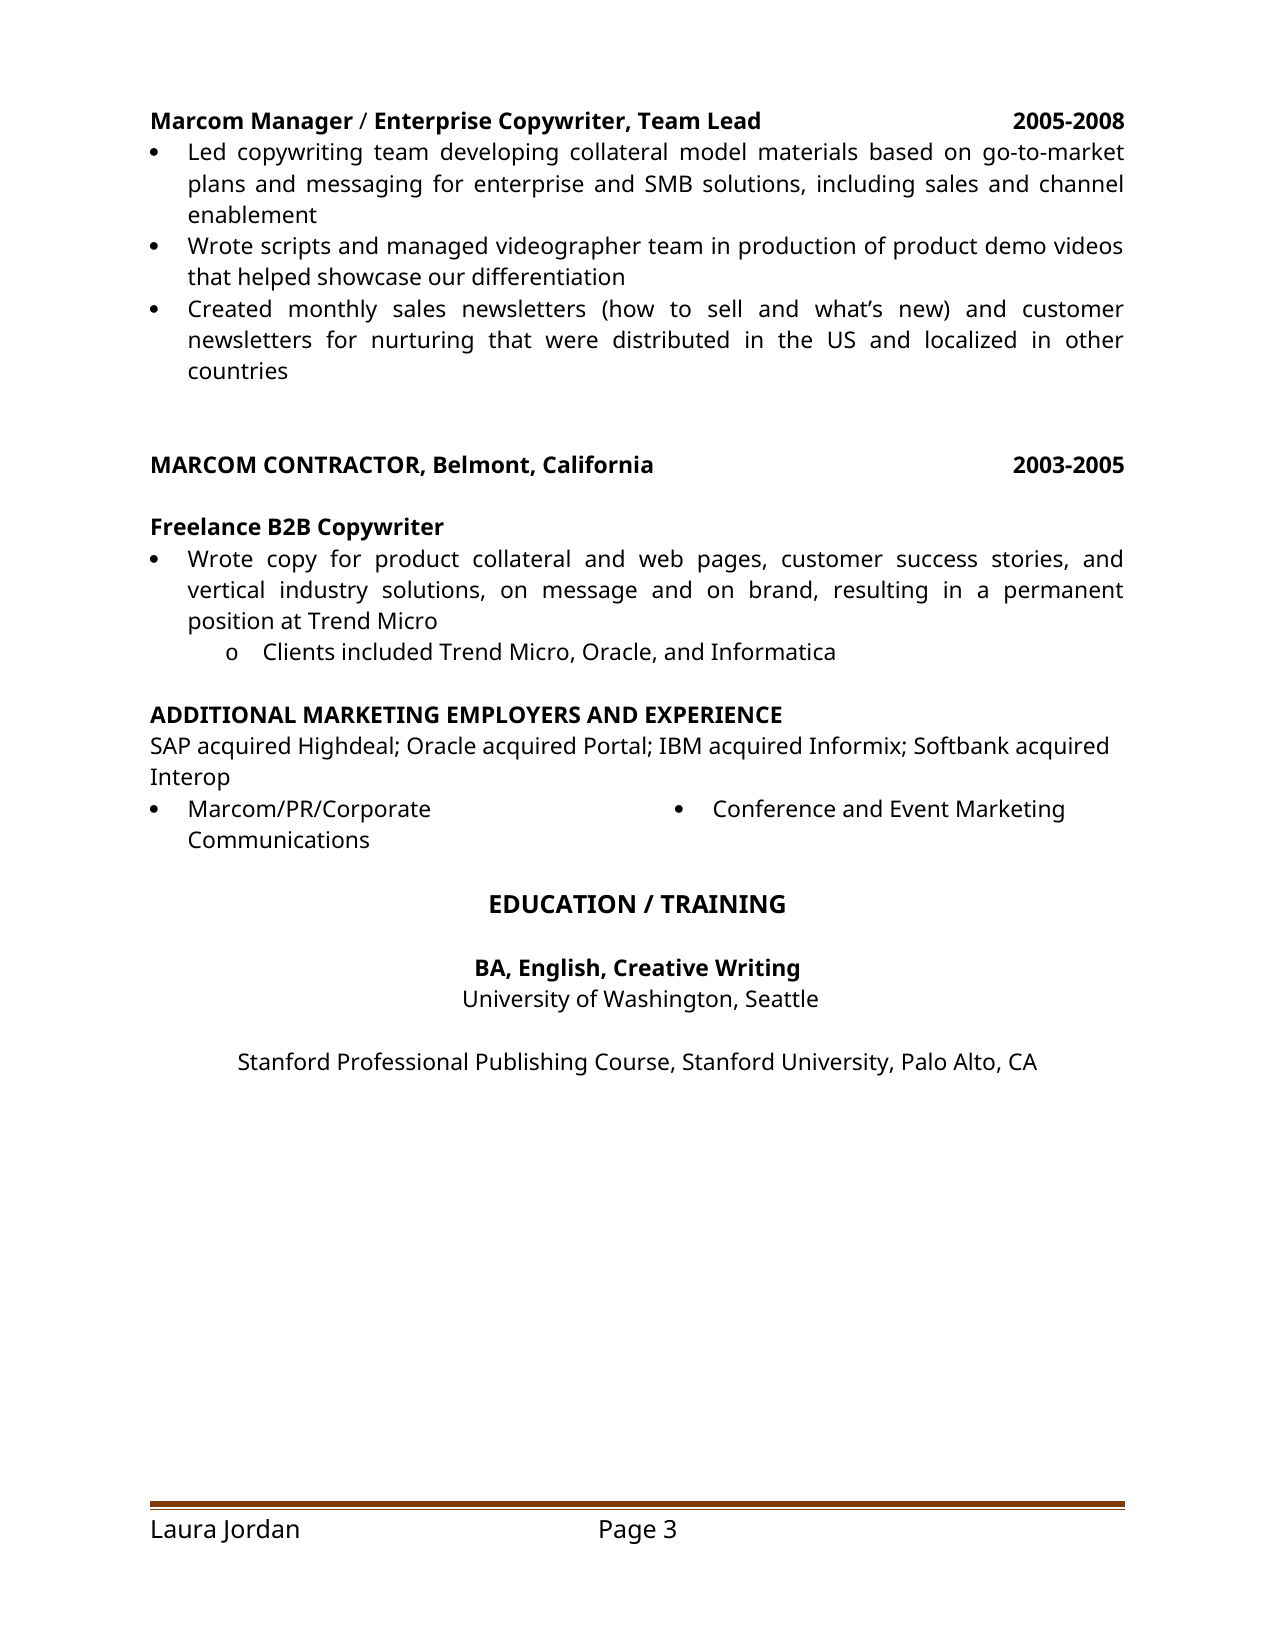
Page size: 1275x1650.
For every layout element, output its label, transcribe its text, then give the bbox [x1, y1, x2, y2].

text Marcom Manager / Enterprise Copywriter, Team Lead 2005-2008 [150, 105, 1125, 136]
list Marcom/PR/Corporate Communications [150, 793, 600, 855]
text ADDITIONAL MARKETING EMPLOYERS AND EXPERIENCE [150, 699, 1125, 730]
text MARCOM CONTRACTOR, Belmont, California 2003-2005 [150, 449, 1125, 480]
text SAP acquired Highdeal; Oracle acquired Portal; IBM acquired Informix; Softbank acquired Interop [150, 730, 1125, 793]
list Created monthly sales newsletters (how to sell and what’s new) and customer newsletters for nurturing that were distributed in the US and localized in other countries [150, 292, 1125, 386]
text Stanford Professional Publishing Course, Stanford University, Palo Alto, CA [150, 1045, 1125, 1077]
list Led copywriting team developing collateral model materials based on go-to-market plans and messaging for enterprise and SMB solutions, including sales and channel enablement [150, 136, 1125, 230]
subtitle EDUCATION / TRAINING [150, 886, 1125, 920]
list Clients included Trend Micro, Oracle, and Informatica [225, 636, 1125, 668]
list Wrote scripts and managed videographer team in production of product demo videos that helped showcase our differentiation [150, 230, 1125, 292]
text Freelance B2B Copywriter [150, 511, 1125, 542]
subtitle BA, English, Creative Writing [150, 952, 1125, 983]
text University of Washington, Seattle [150, 983, 1125, 1014]
list Wrote copy for product collateral and web pages, customer success stories, and vertical industry solutions, on message and on brand, resulting in a permanent position at Trend Micro [150, 542, 1125, 636]
list Conference and Event Marketing [675, 793, 1125, 824]
